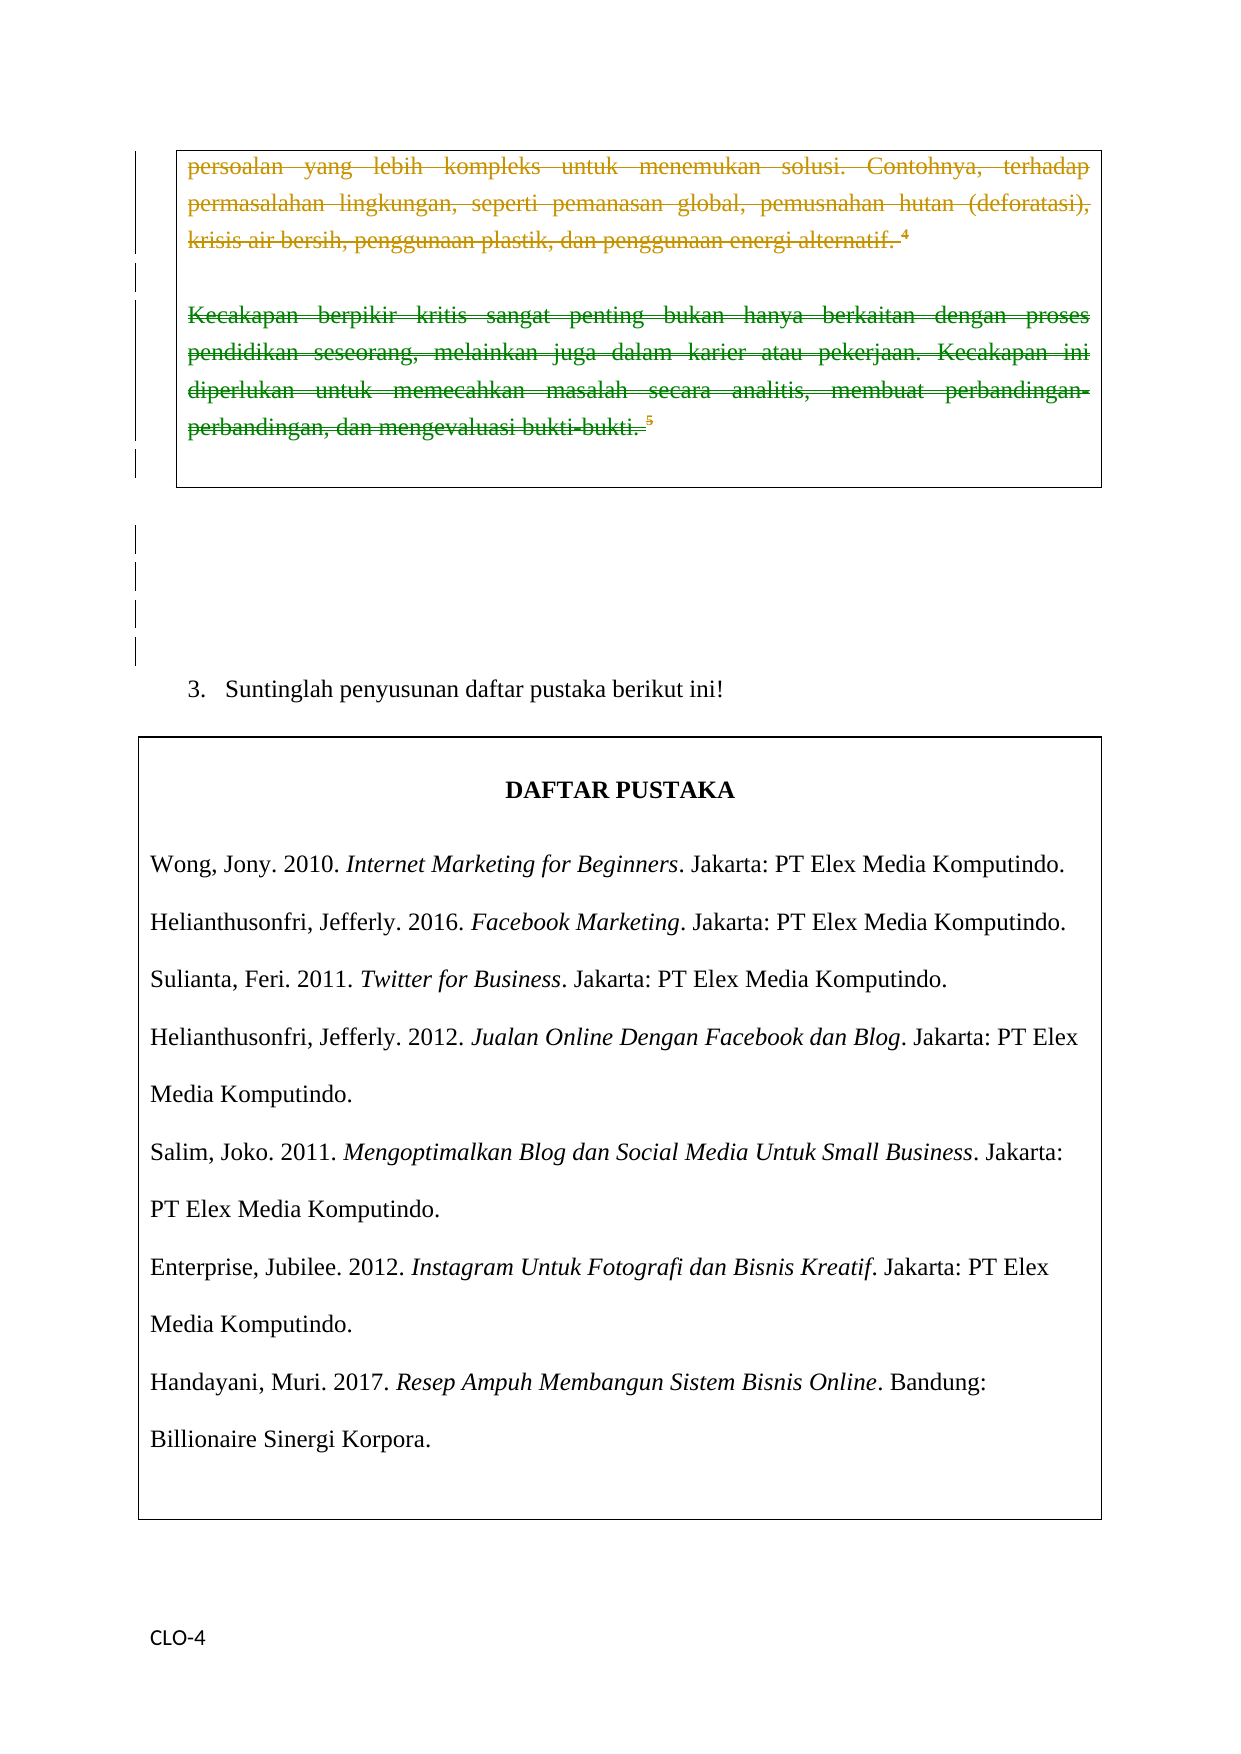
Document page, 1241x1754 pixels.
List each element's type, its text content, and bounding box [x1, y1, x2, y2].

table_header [177, 151, 1101, 487]
list Suntinglah penyusunan daftar pustaka berikut ini! [187, 674, 1090, 703]
table_header DAFTAR PUSTAKA Wong, Jony. 2010. Internet Marketing for Beginners. Jakarta: PT Elex Media Komputindo. Helianthusonfri, Jefferly. 2016. Facebook Marketing. Jakarta: PT Elex Media Komputindo. Sulianta, Feri. 2011. Twitter for Business. Jakarta: PT Elex Media Komputindo. Helianthusonfri, Jefferly. 2012. Jualan Online Dengan Facebook dan Blog. Jakarta: PT Elex Media Komputindo. Salim, Joko. 2011. Mengoptimalkan Blog dan Social Media Untuk Small Business. Jakarta: PT Elex Media Komputindo. Enterprise, Jubilee. 2012. Instagram Untuk Fotografi dan Bisnis Kreatif. Jakarta: PT Elex Media Komputindo. Handayani, Muri. 2017. Resep Ampuh Membangun Sistem Bisnis Online. Bandung: Billionaire Sinergi Korpora. [139, 738, 1101, 1519]
